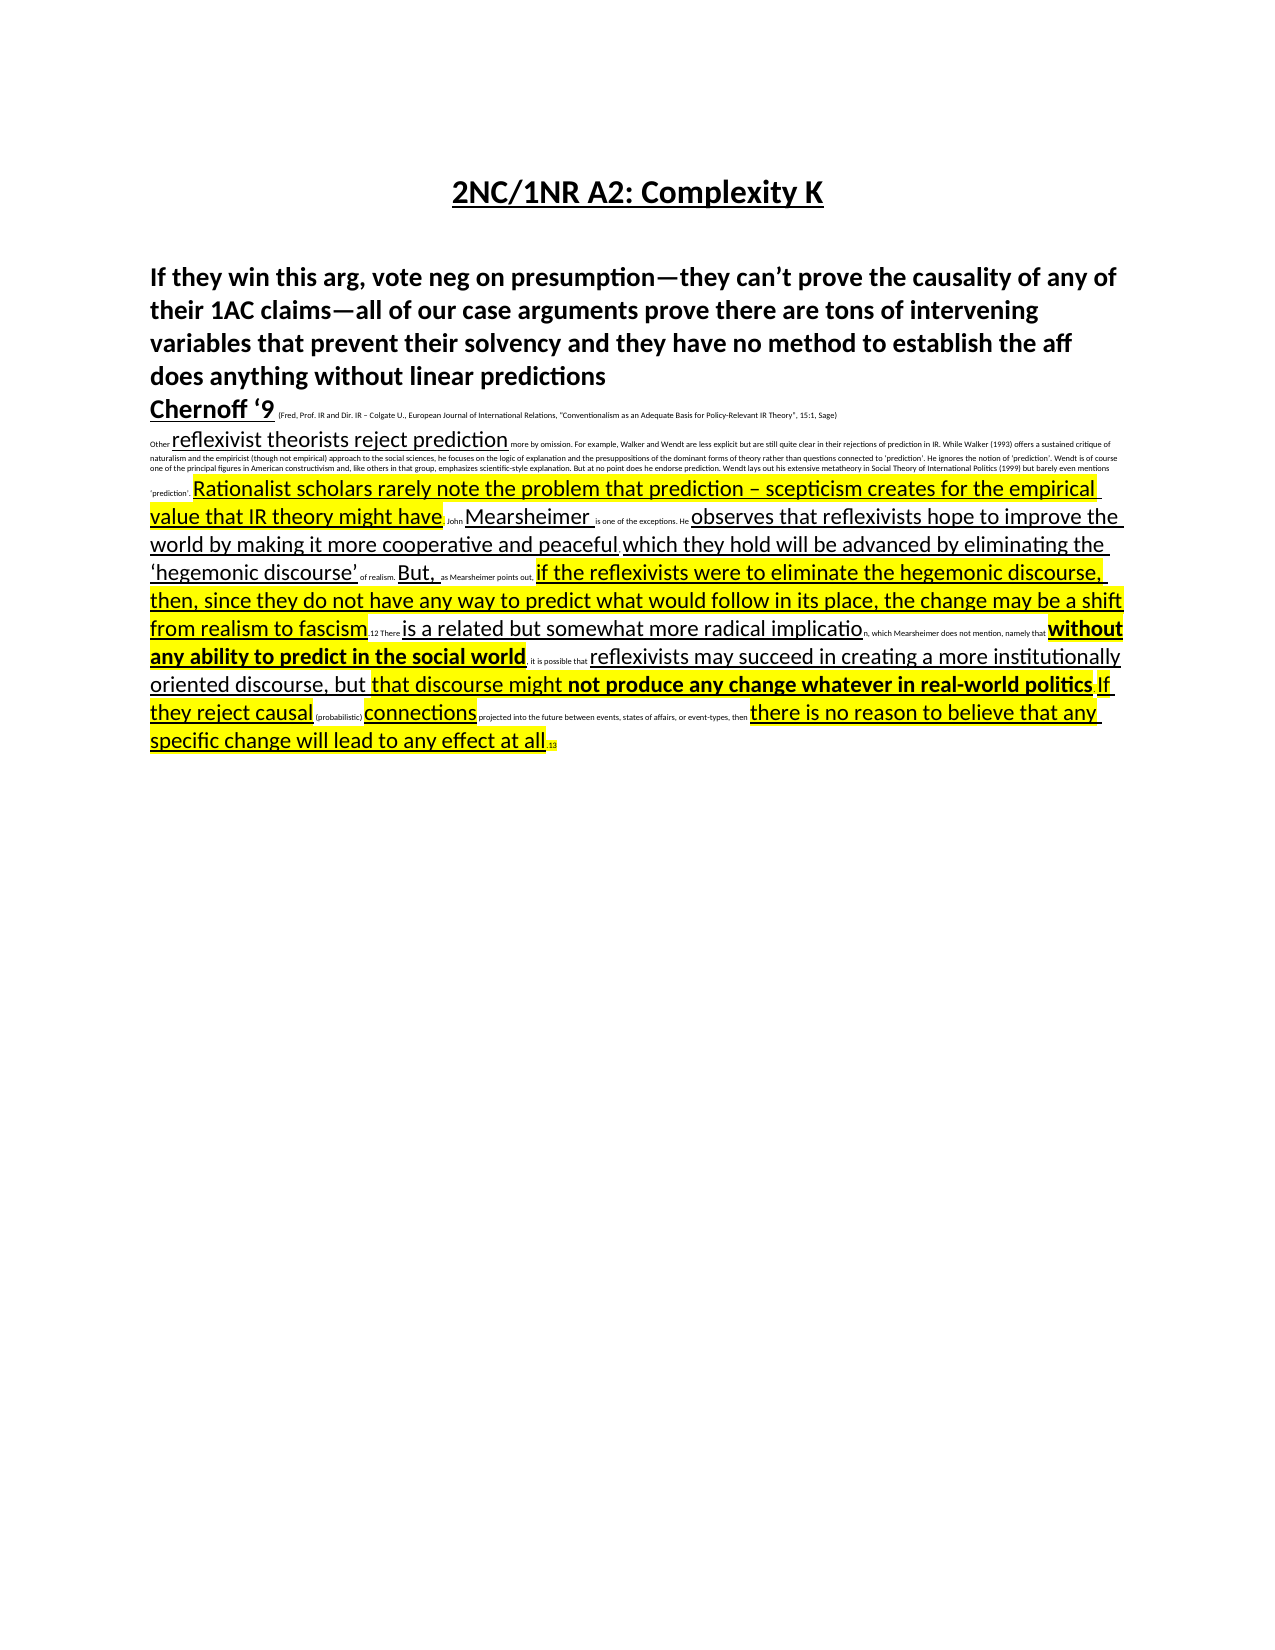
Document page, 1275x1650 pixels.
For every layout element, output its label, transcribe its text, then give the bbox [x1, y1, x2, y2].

text Other reflexivist theorists reject prediction more by omission. For example, Walker and Wendt are less explicit but are still quite clear in their rejections of prediction in IR. While Walker (1993) offers a sustained critique of naturalism and the empiricist (though not empirical) approach to the social sciences, he focuses on the logic of explanation and the presuppositions of the dominant forms of theory rather than questions connected to ‘prediction’. He ignores the notion of ‘prediction’. Wendt is of course one of the principal figures in American constructivism and, like others in that group, emphasizes scientific-style explanation. But at no point does he endorse prediction. Wendt lays out his extensive metatheory in Social Theory of International Politics (1999) but barely even mentions ‘prediction’. Rationalist scholars rarely note the problem that prediction – scepticism creates for the empirical value that IR theory might have. John Mearsheimer is one of the exceptions. He observes that reflexivists hope to improve the world by making it more cooperative and peaceful, which they hold will be advanced by eliminating the ‘hegemonic discourse’ of realism. But, as Mearsheimer points out, if the reflexivists were to eliminate the hegemonic discourse, then, since they do not have any way to predict what would follow in its place, the change may be a shift from realism to fascism.12 There is a related but somewhat more radical implication, which Mearsheimer does not mention, namely that without any ability to predict in the social world, it is possible that reflexivists may succeed in creating a more institutionally oriented discourse, but that discourse might not produce any change whatever in real-world politics. If they reject causal (probabilistic) connections projected into the future between events, states of affairs, or event-types, then there is no reason to believe that any specific change will lead to any effect at all.13 [150, 426, 1125, 754]
text Chernoff ‘9 (Fred, Prof. IR and Dir. IR – Colgate U., European Journal of International Relations, “Conventionalism as an Adequate Basis for Policy-Relevant IR Theory”, 15:1, Sage) [150, 392, 1125, 426]
subtitle 2NC/1NR A2: Complexity K [150, 171, 1125, 212]
subtitle If they win this arg, vote neg on presumption—they can’t prove the causality of any of their 1AC claims—all of our case arguments prove there are tons of intervening variables that prevent their solvency and they have no method to establish the aff does anything without linear predictions [150, 260, 1125, 392]
